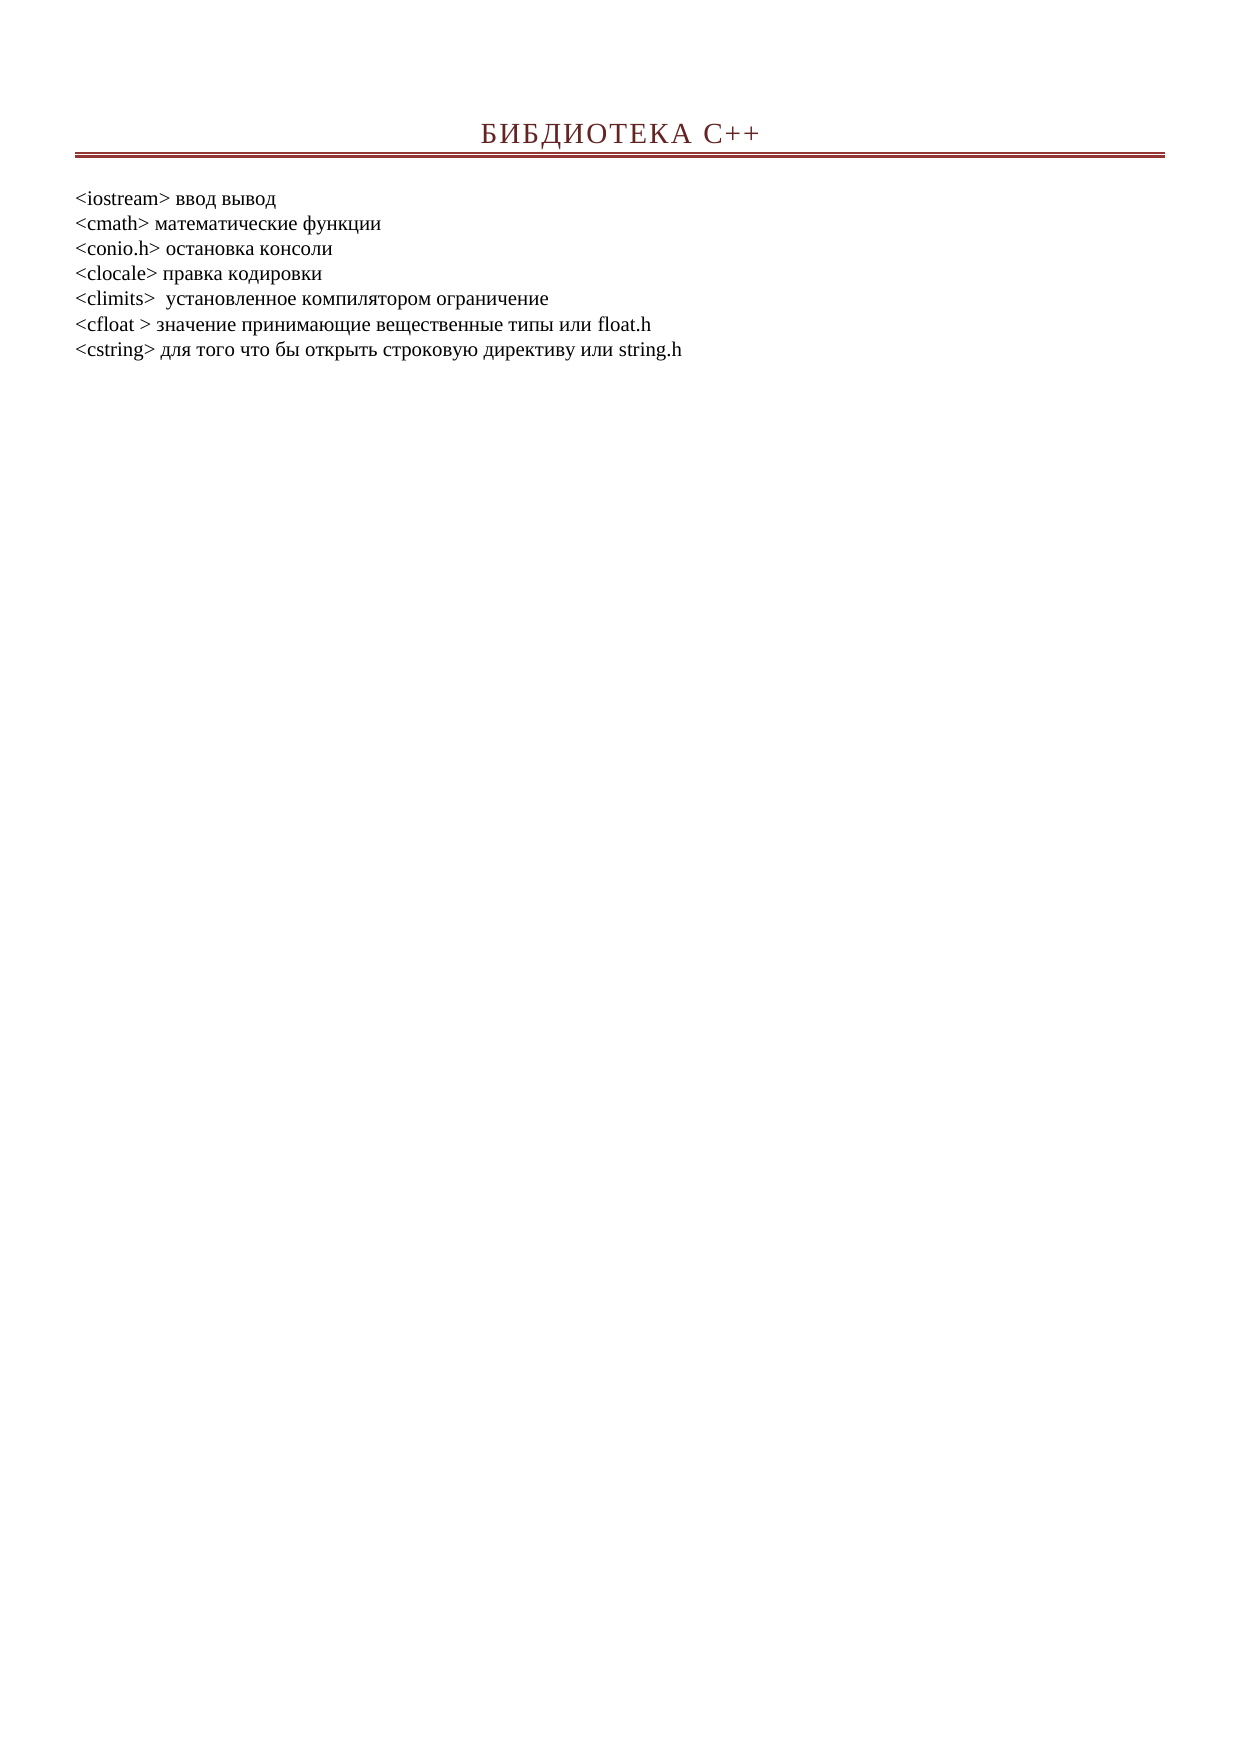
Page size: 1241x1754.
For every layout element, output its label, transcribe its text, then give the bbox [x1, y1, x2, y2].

text <cfloat > значение принимающие вещественные типы или float.h [75, 311, 1165, 336]
text <climits> установленное компилятором ограничение [75, 286, 1165, 310]
subtitle Бибдиотека С++ [75, 117, 1165, 152]
text <cmath> математические функции [75, 211, 1165, 235]
text <conio.h> остановка консоли [75, 236, 1165, 260]
text <clocale> правка кодировки [75, 261, 1165, 285]
text <iostream> ввод вывод [75, 185, 1165, 209]
text <cstring> для того что бы открыть строковую директиву или string.h [75, 337, 1165, 361]
